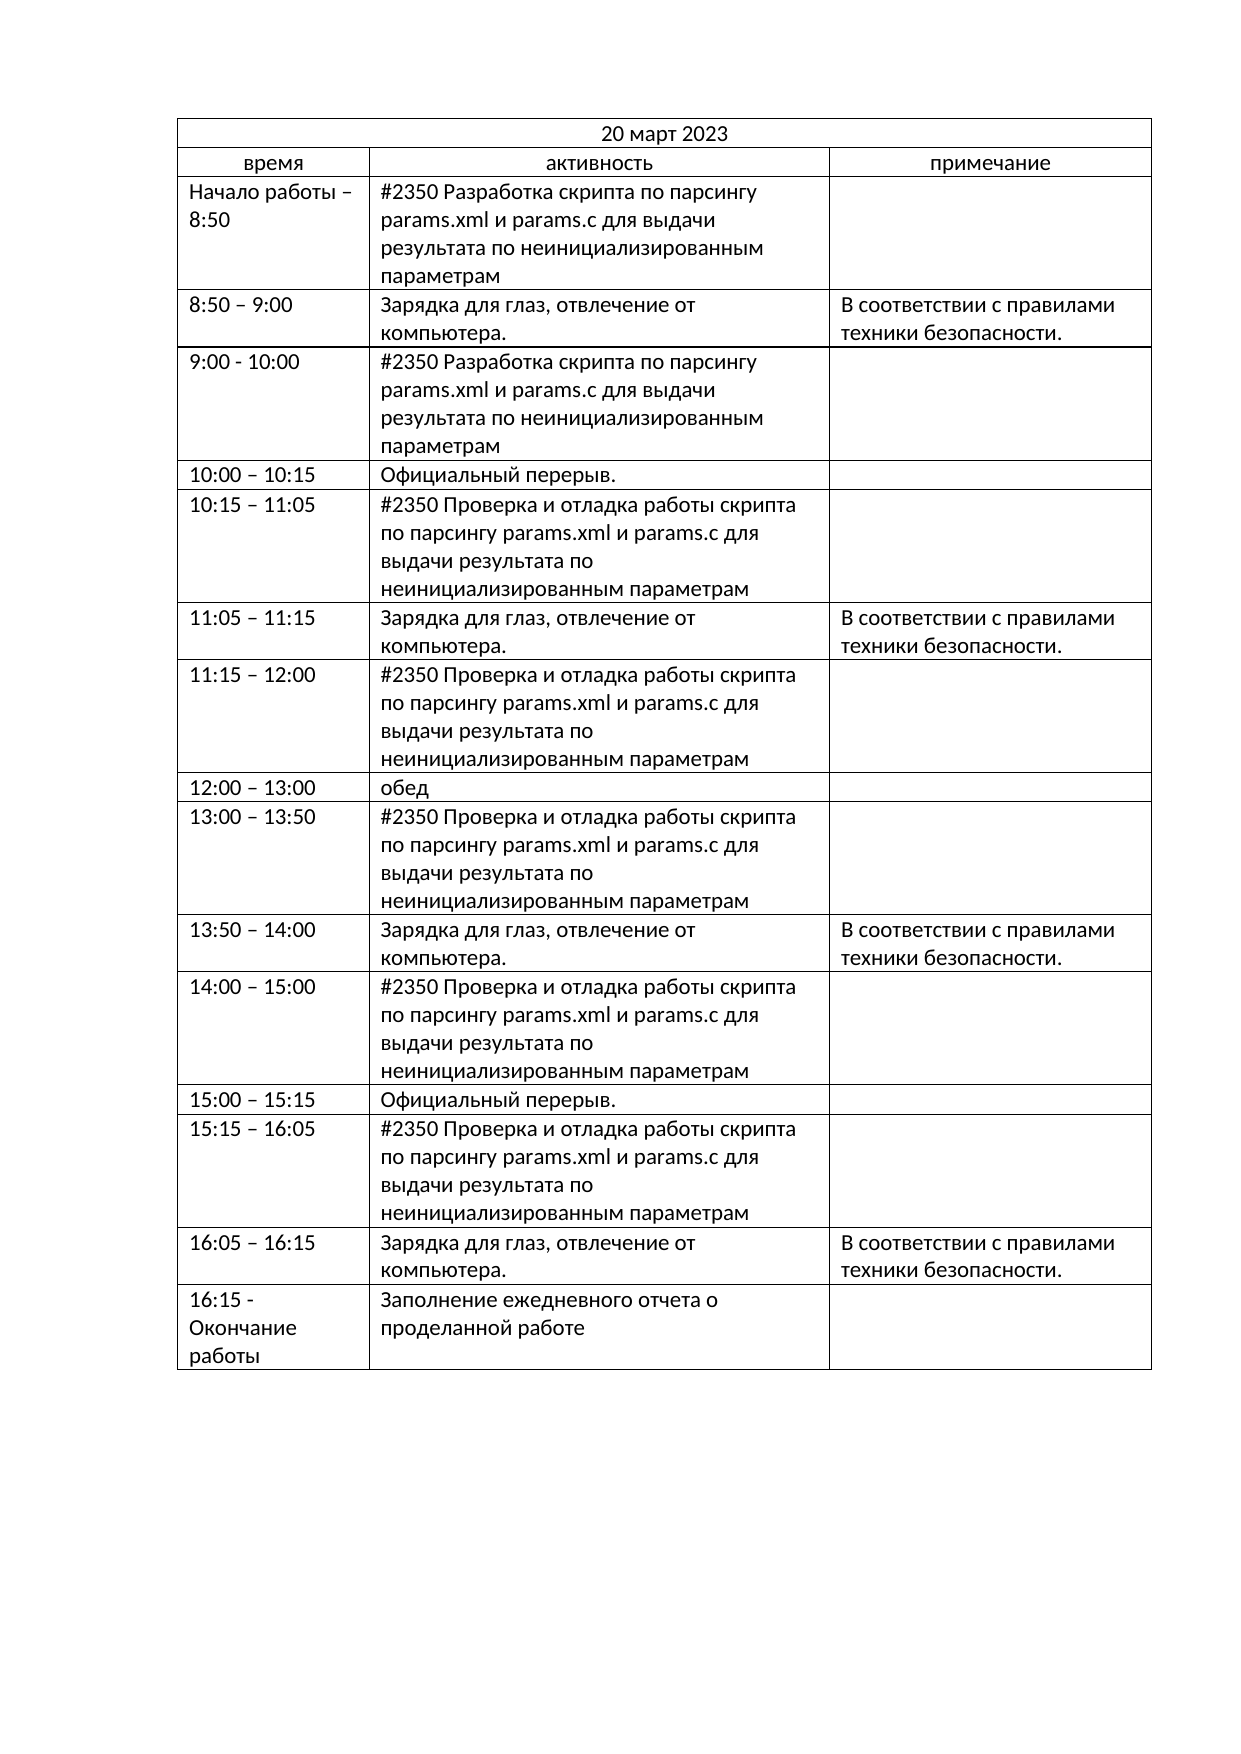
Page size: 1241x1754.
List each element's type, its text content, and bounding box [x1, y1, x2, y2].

table_cell 16:15 - Окончание работы [178, 1285, 369, 1369]
table_cell Заполнение ежедневного отчета о проделанной работе [370, 1285, 829, 1369]
table_cell 11:15 – 12:00 [178, 660, 369, 772]
table_cell #2350 Проверка и отладка работы скрипта по парсингу params.xml и params.c для выдачи результата по неинициализированным параметрам [370, 1115, 829, 1227]
table_cell Начало работы – 8:50 [178, 177, 369, 289]
table_cell 16:05 – 16:15 [178, 1228, 369, 1284]
table_cell 10:00 – 10:15 [178, 461, 369, 489]
table_cell #2350 Разработка скрипта по парсингу params.xml и params.c для выдачи результата по неинициализированным параметрам [370, 177, 829, 289]
table_cell #2350 Проверка и отладка работы скрипта по парсингу params.xml и params.c для выдачи результата по неинициализированным параметрам [370, 660, 829, 772]
table_cell 12:00 – 13:00 [178, 773, 369, 801]
table_cell 15:00 – 15:15 [178, 1085, 369, 1113]
table_header 20 март 2023 [178, 119, 1151, 147]
table_cell 14:00 – 15:00 [178, 972, 369, 1084]
table_cell #2350 Проверка и отладка работы скрипта по парсингу params.xml и params.c для выдачи результата по неинициализированным параметрам [370, 490, 829, 602]
table_cell #2350 Проверка и отладка работы скрипта по парсингу params.xml и params.c для выдачи результата по неинициализированным параметрам [370, 802, 829, 914]
table_cell [830, 1085, 1151, 1113]
table_cell В соответствии с правилами техники безопасности. [830, 603, 1151, 659]
table_cell Официальный перерыв. [370, 461, 829, 489]
table_cell [830, 773, 1151, 801]
table_cell обед [370, 773, 829, 801]
table_cell время [178, 148, 369, 176]
table_cell [830, 1285, 1151, 1369]
table_cell активность [370, 148, 829, 176]
table_cell 13:50 – 14:00 [178, 915, 369, 971]
table_cell [830, 802, 1151, 914]
table_cell Официальный перерыв. [370, 1085, 829, 1113]
table_cell 11:05 – 11:15 [178, 603, 369, 659]
table_cell 8:50 – 9:00 [178, 290, 369, 346]
table_cell #2350 Проверка и отладка работы скрипта по парсингу params.xml и params.c для выдачи результата по неинициализированным параметрам [370, 972, 829, 1084]
table_cell В соответствии с правилами техники безопасности. [830, 290, 1151, 346]
table_cell примечание [830, 148, 1151, 176]
table_cell #2350 Разработка скрипта по парсингу params.xml и params.c для выдачи результата по неинициализированным параметрам [370, 348, 829, 459]
table_cell [830, 1115, 1151, 1227]
table_cell [830, 972, 1151, 1084]
table_cell [830, 177, 1151, 289]
table_cell В соответствии с правилами техники безопасности. [830, 915, 1151, 971]
table_cell [830, 461, 1151, 489]
table_cell 15:15 – 16:05 [178, 1115, 369, 1227]
table_cell В соответствии с правилами техники безопасности. [830, 1228, 1151, 1284]
table_cell [830, 660, 1151, 772]
table_cell Зарядка для глаз, отвлечение от компьютера. [370, 603, 829, 659]
table_cell 9:00 - 10:00 [178, 348, 369, 459]
table_cell Зарядка для глаз, отвлечение от компьютера. [370, 290, 829, 346]
table_cell [830, 348, 1151, 459]
table_cell Зарядка для глаз, отвлечение от компьютера. [370, 1228, 829, 1284]
table_cell 10:15 – 11:05 [178, 490, 369, 602]
table_cell [830, 490, 1151, 602]
table_cell Зарядка для глаз, отвлечение от компьютера. [370, 915, 829, 971]
table_cell 13:00 – 13:50 [178, 802, 369, 914]
